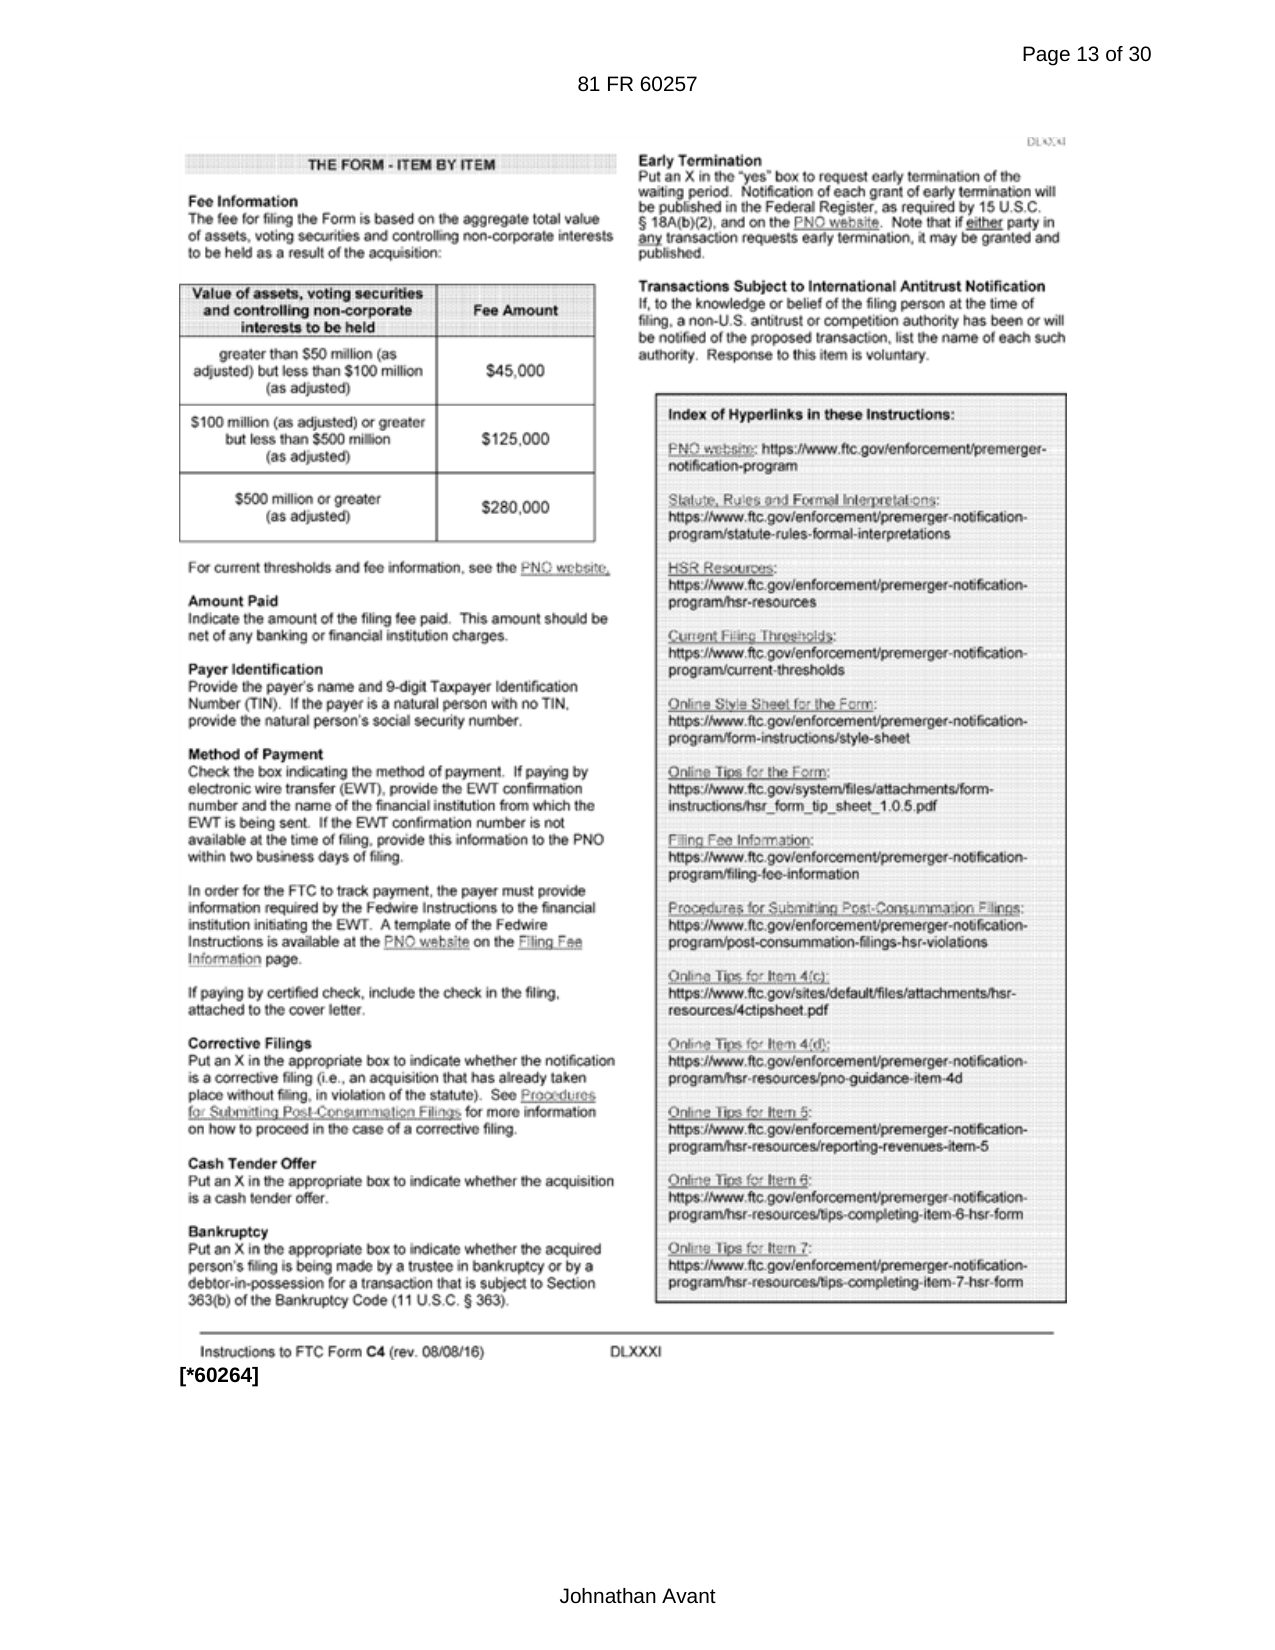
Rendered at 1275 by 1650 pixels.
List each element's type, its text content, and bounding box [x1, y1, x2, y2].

picture [179, 137, 1067, 1360]
